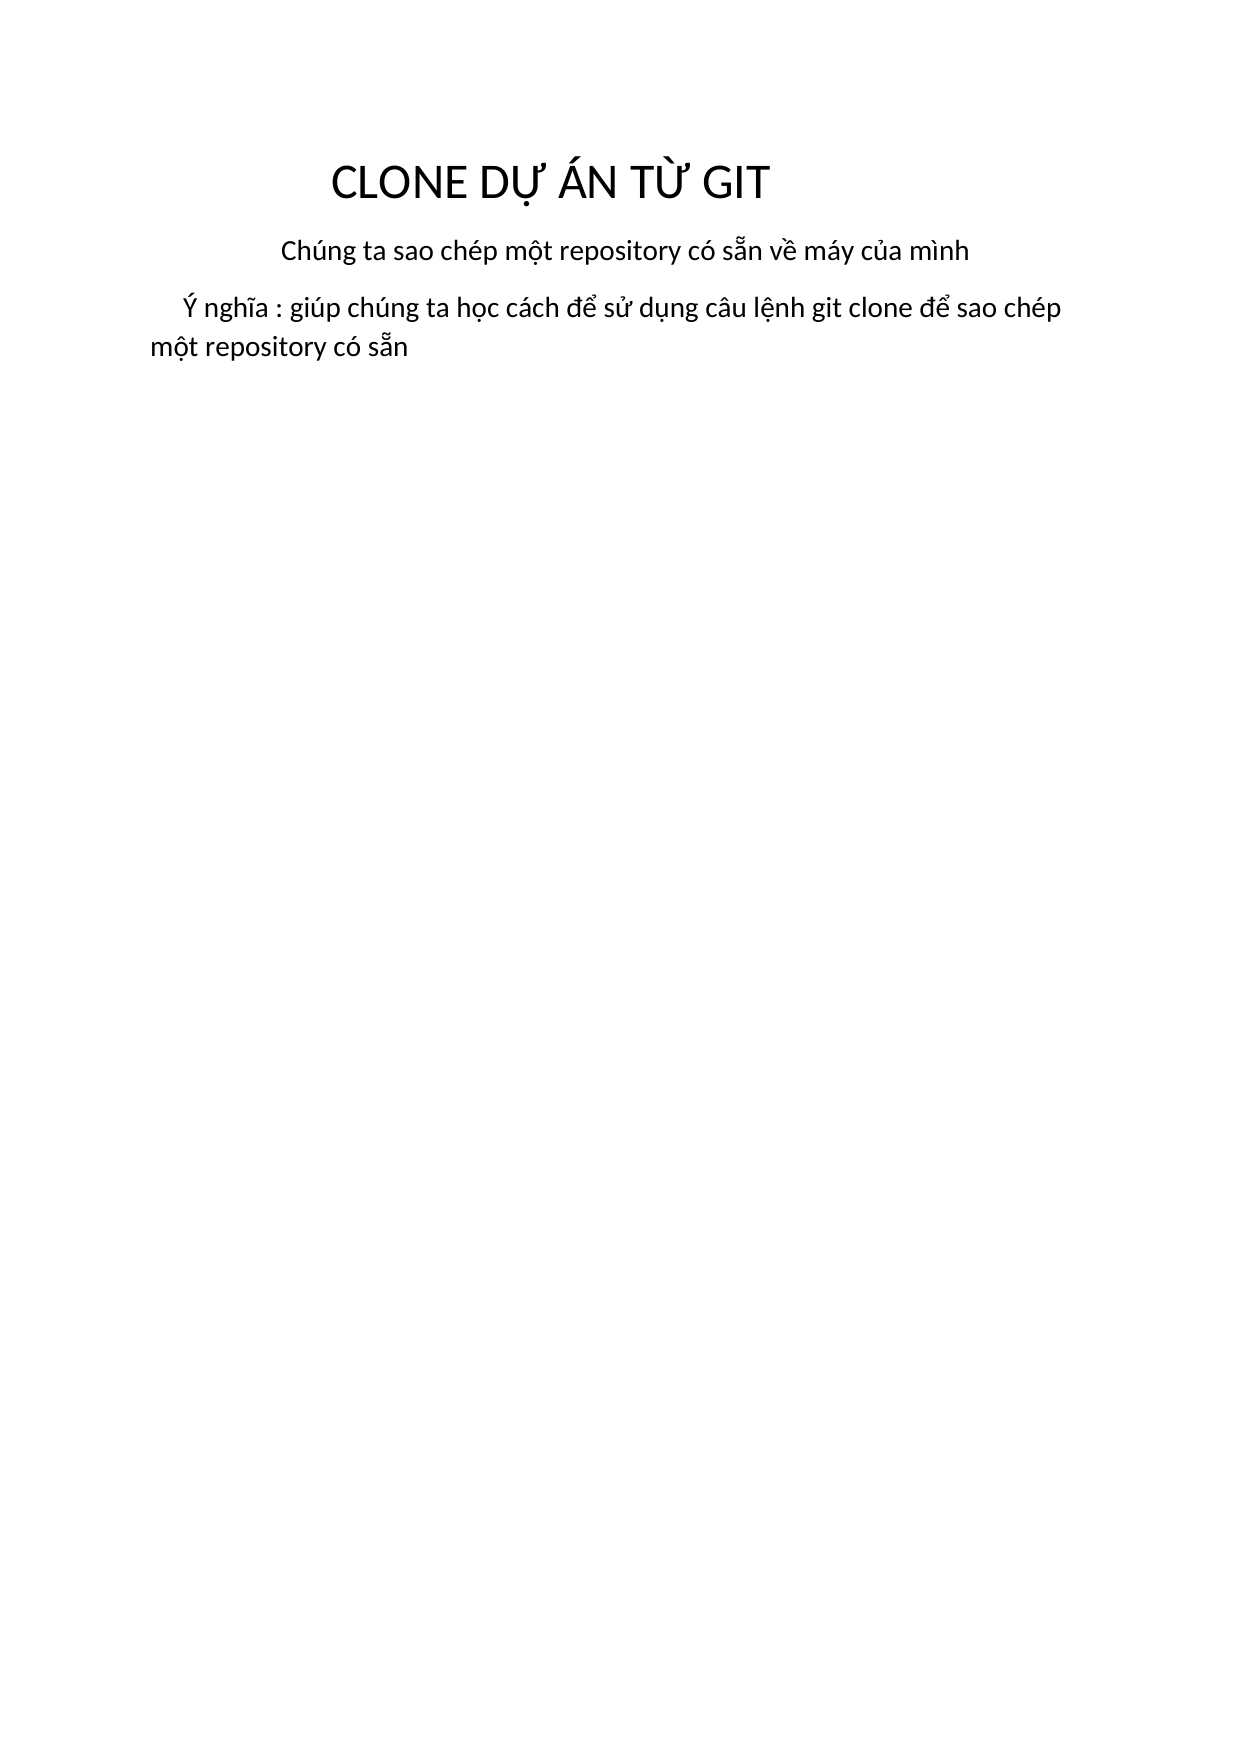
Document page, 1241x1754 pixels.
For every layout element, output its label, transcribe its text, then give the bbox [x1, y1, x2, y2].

text Chúng ta sao chép một repository có sẵn về máy của mình [150, 232, 1090, 268]
text CLONE DỰ ÁN TỪ GIT [150, 150, 1090, 211]
text Ý nghĩa : giúp chúng ta học cách để sử dụng câu lệnh git clone để sao chép một repository có sẵn [150, 289, 1090, 364]
